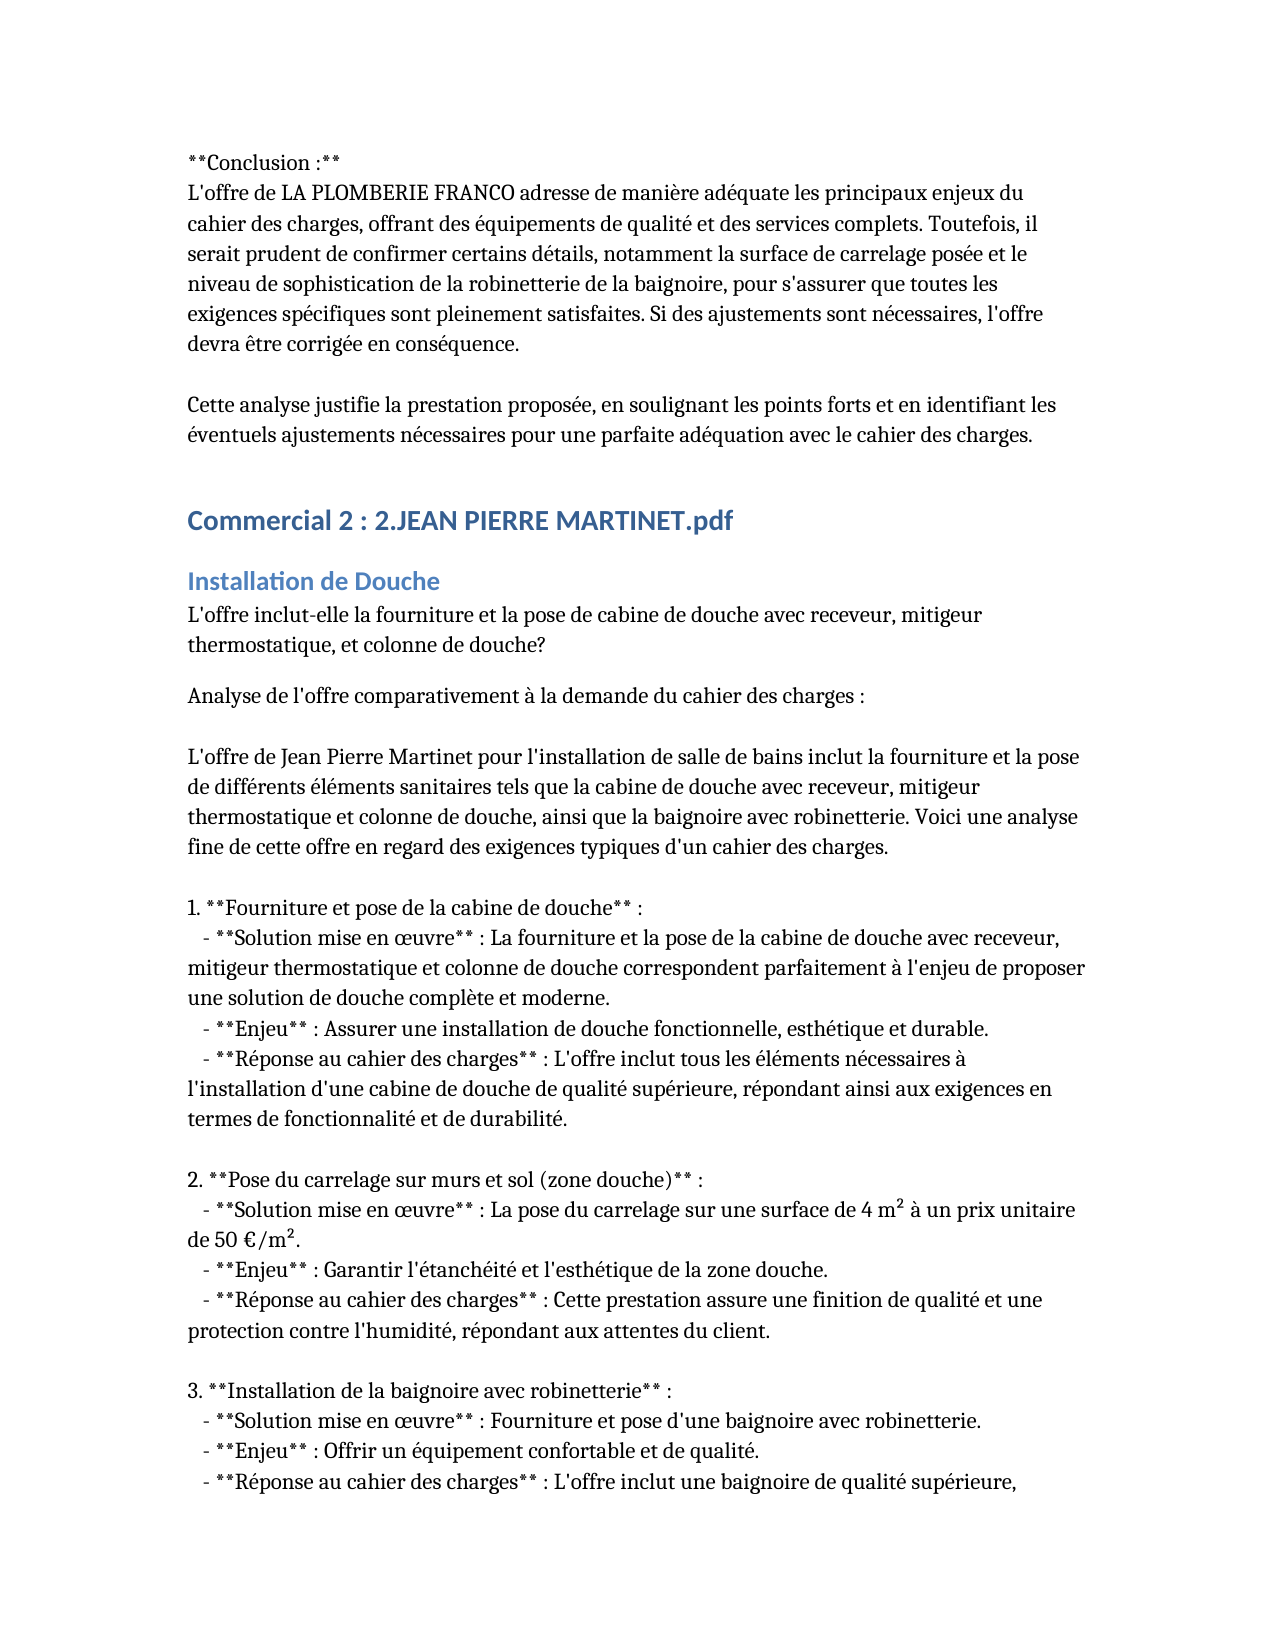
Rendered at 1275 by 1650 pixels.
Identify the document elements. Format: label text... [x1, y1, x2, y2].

subtitle Installation de Douche [187, 564, 1087, 597]
subtitle Commercial 2 : 2.JEAN PIERRE MARTINET.pdf [187, 502, 1087, 538]
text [187, 683, 1087, 1495]
text L'offre inclut-elle la fourniture et la pose de cabine de douche avec receveur, mitigeur thermostatique, et colonne de douche? [187, 602, 1087, 658]
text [187, 150, 1087, 448]
